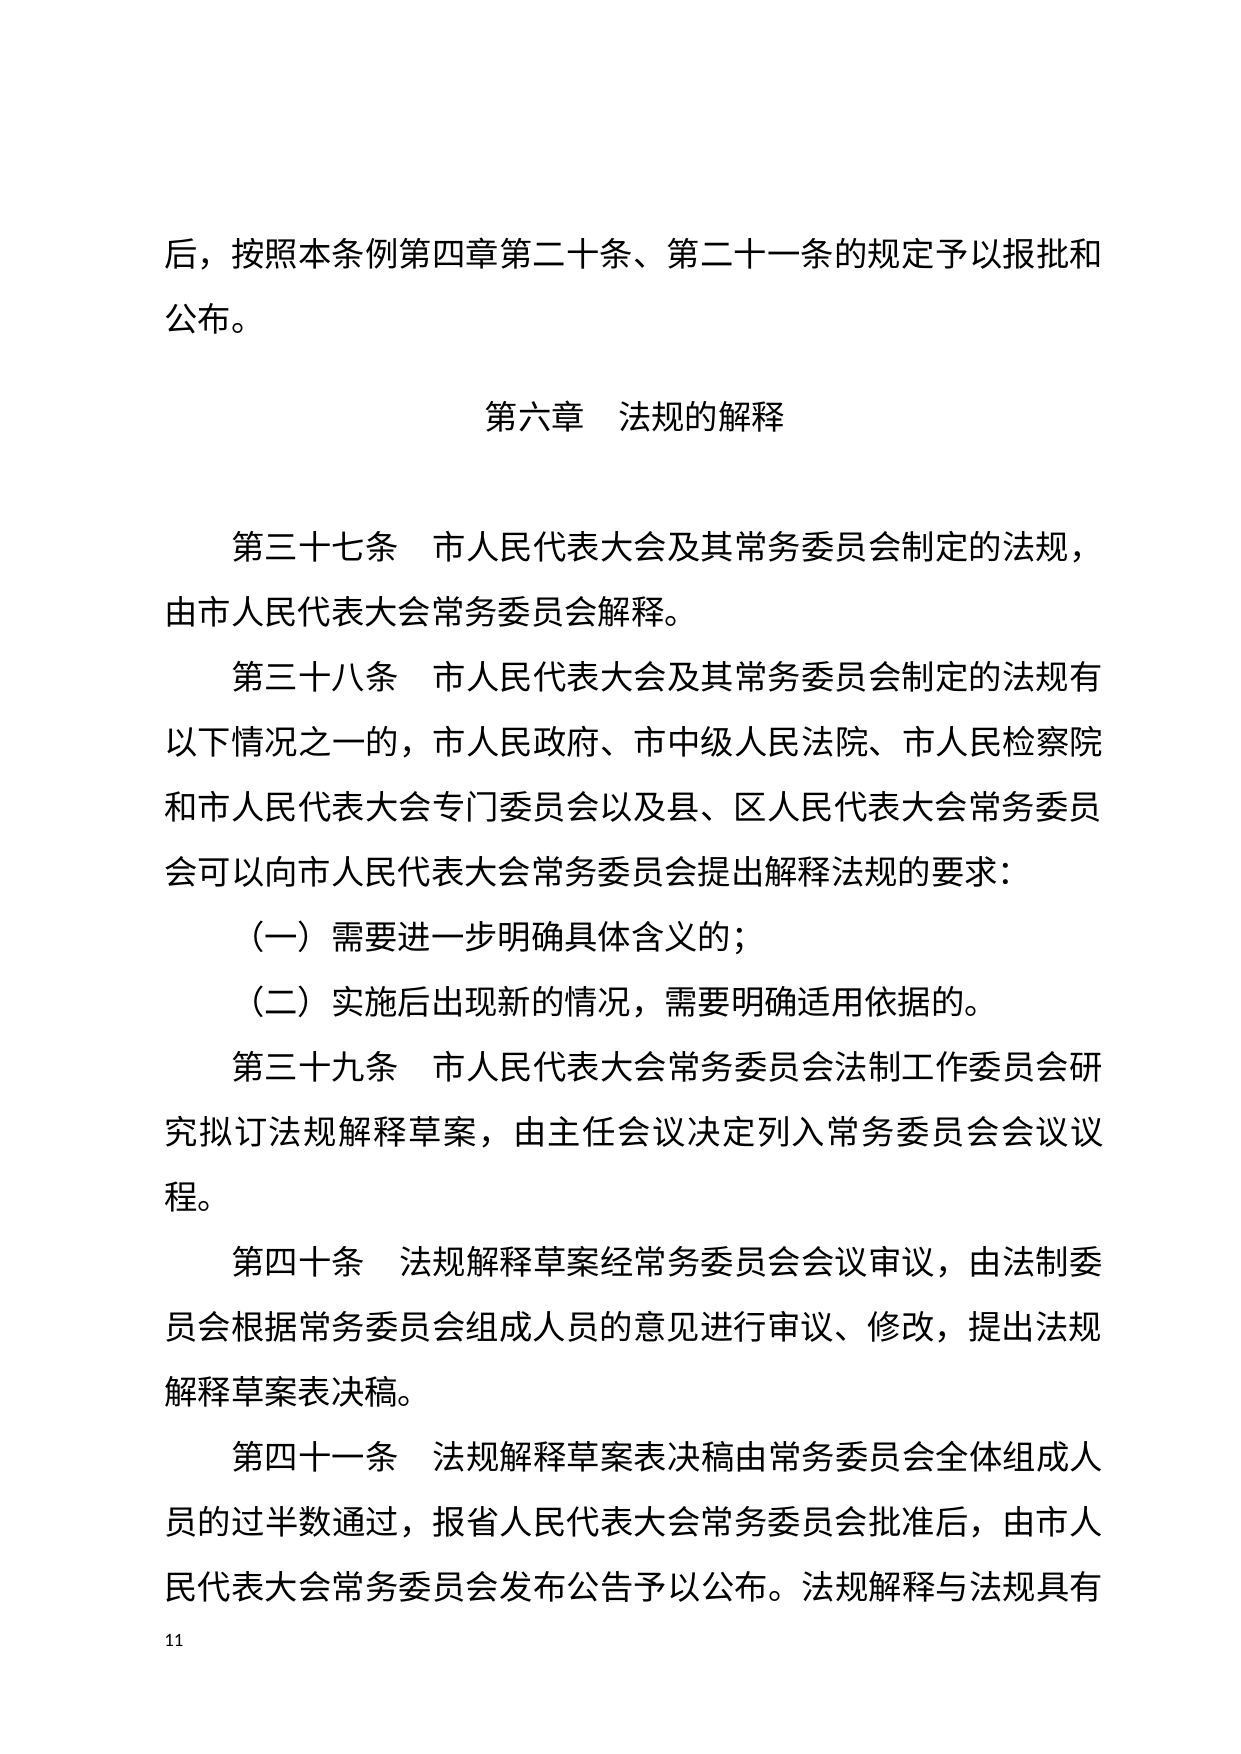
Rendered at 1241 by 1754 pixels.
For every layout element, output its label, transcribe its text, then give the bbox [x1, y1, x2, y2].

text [164, 1422, 1105, 1617]
text 第三十九条 市人民代表大会常务委员会法制工作委员会研究拟订法规解释草案，由主任会议决定列入常务委员会会议议程。 [164, 1032, 1105, 1227]
text （一）需要进一步明确具体含义的； [164, 902, 1105, 967]
text （二）实施后出现新的情况，需要明确适用依据的。 [164, 967, 1105, 1032]
text 第四十条 法规解释草案经常务委员会会议审议，由法制委员会根据常务委员会组成人员的意见进行审议、修改，提出法规解释草案表决稿。 [164, 1227, 1105, 1422]
text 第六章 法规的解释 [164, 382, 1105, 447]
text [164, 219, 1105, 349]
text 第三十八条 市人民代表大会及其常务委员会制定的法规有以下情况之一的，市人民政府、市中级人民法院、市人民检察院和市人民代表大会专门委员会以及县、区人民代表大会常务委员会可以向市人民代表大会常务委员会提出解释法规的要求： [164, 642, 1105, 902]
text 第三十七条 市人民代表大会及其常务委员会制定的法规，由市人民代表大会常务委员会解释。 [164, 512, 1105, 642]
